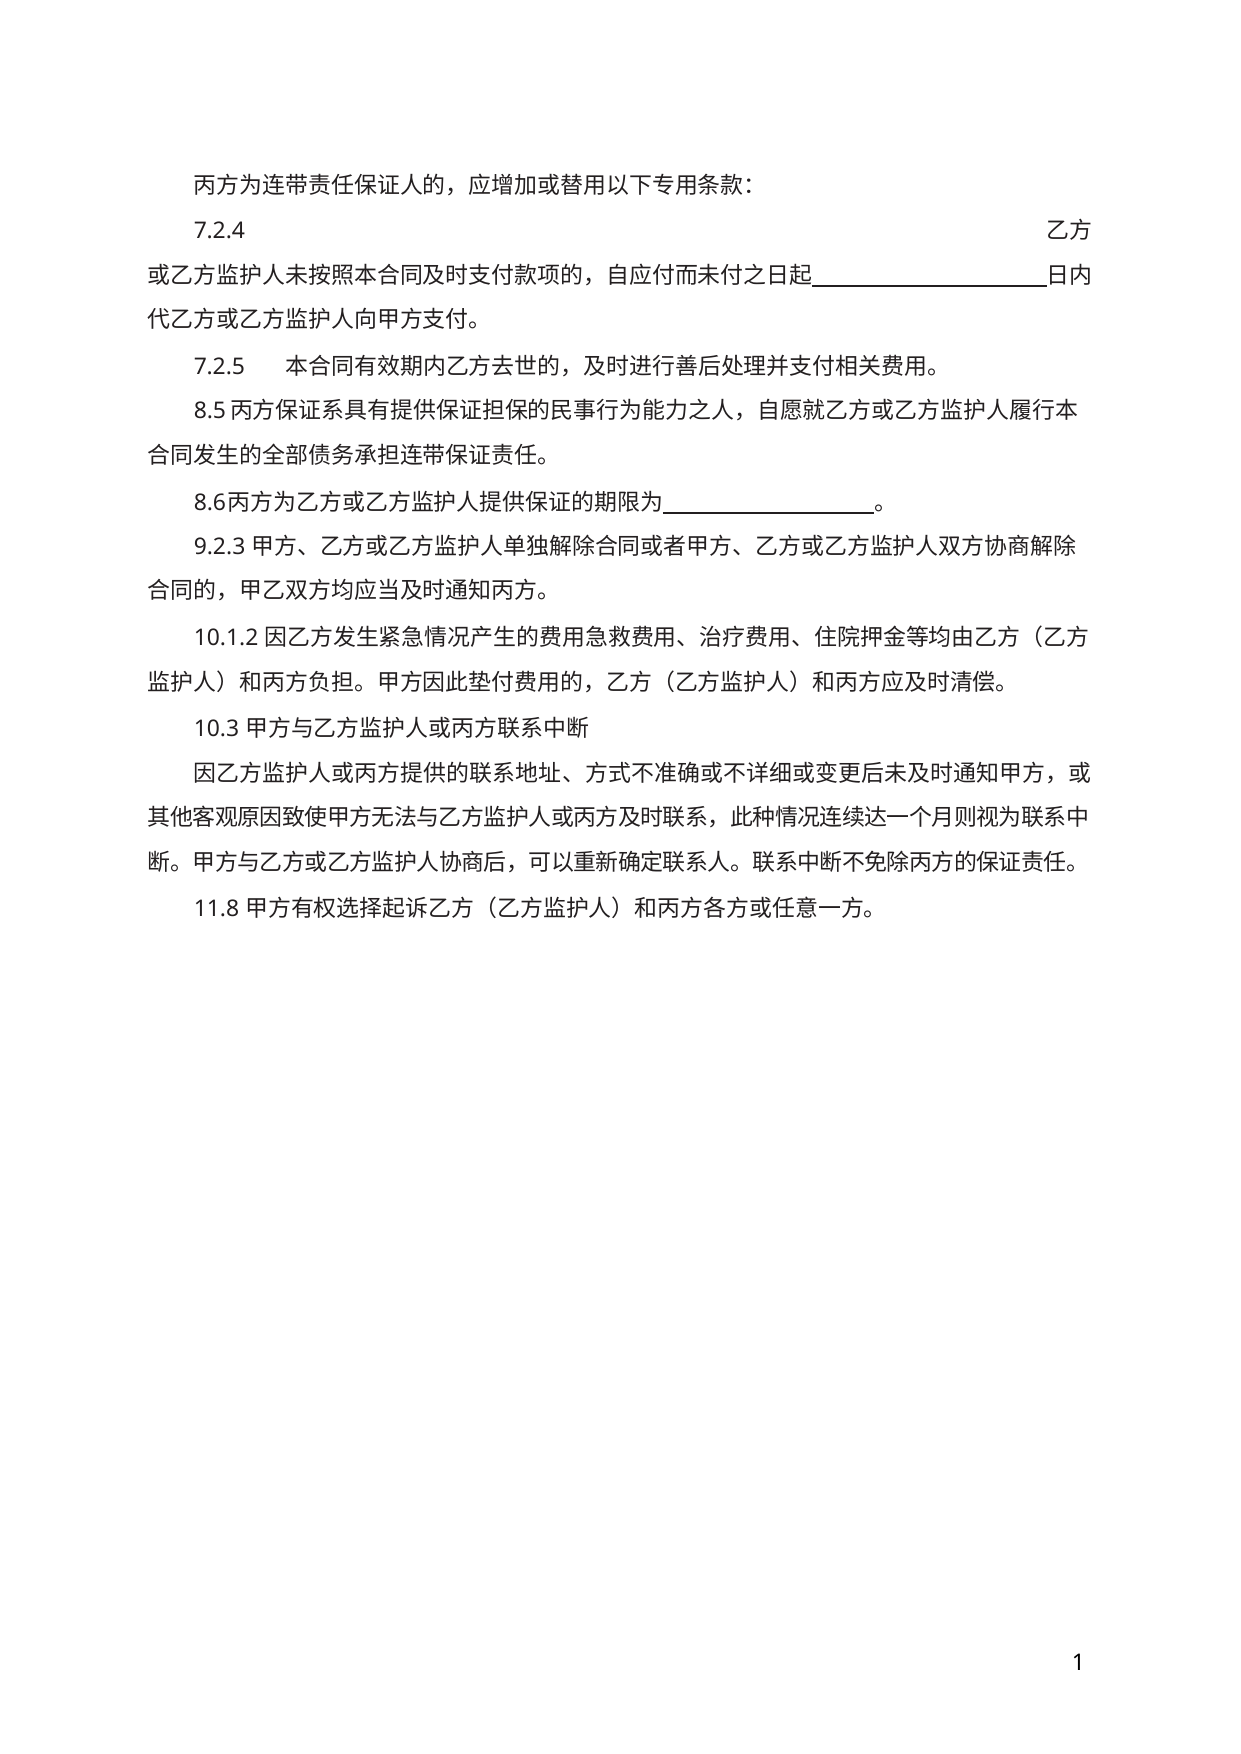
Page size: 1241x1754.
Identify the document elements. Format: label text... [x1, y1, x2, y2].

text 9.2.3 甲方、乙方或乙方监护人单独解除合同或者甲方、乙方或乙方监护人双方协商解除合同的，甲乙双方均应当及时通知丙方。 [148, 528, 1094, 606]
list 丙方保证系具有提供保证担保的民事行为能力之人，自愿就乙方或乙方监护人履行本合同发生的全部债务承担连带保证责任。 [148, 392, 1093, 470]
list 乙方或乙方监护人未按照本合同及时支付款项的，自应付而未付之日起 日内代乙方或乙方监护人向甲方支付。 [148, 212, 1093, 334]
list 丙方为乙方或乙方监护人提供保证的期限为 。 [193, 483, 1105, 517]
text 11.8 甲方有权选择起诉乙方（乙方监护人）和丙方各方或任意一方。 [193, 890, 1105, 923]
text 丙方为连带责任保证人的，应增加或替用以下专用条款： [193, 166, 1105, 200]
list 本合同有效期内乙方去世的，及时进行善后处理并支付相关费用。 [193, 348, 1105, 381]
text 因乙方监护人或丙方提供的联系地址、方式不准确或不详细或变更后未及时通知甲方，或其他客观原因致使甲方无法与乙方监护人或丙方及时联系，此种情况连续达一个月则视为联系中断。甲方与乙方或乙方监护人协商后，可以重新确定联系人。联系中断不免除丙方的保证责任。 [148, 755, 1093, 877]
text 10.1.2 因乙方发生紧急情况产生的费用急救费用、治疗费用、住院押金等均由乙方（乙方监护人）和丙方负担。甲方因此垫付费用的，乙方（乙方监护人）和丙方应及时清偿。 [148, 619, 1094, 697]
text 10.3 甲方与乙方监护人或丙方联系中断 [193, 710, 1105, 744]
